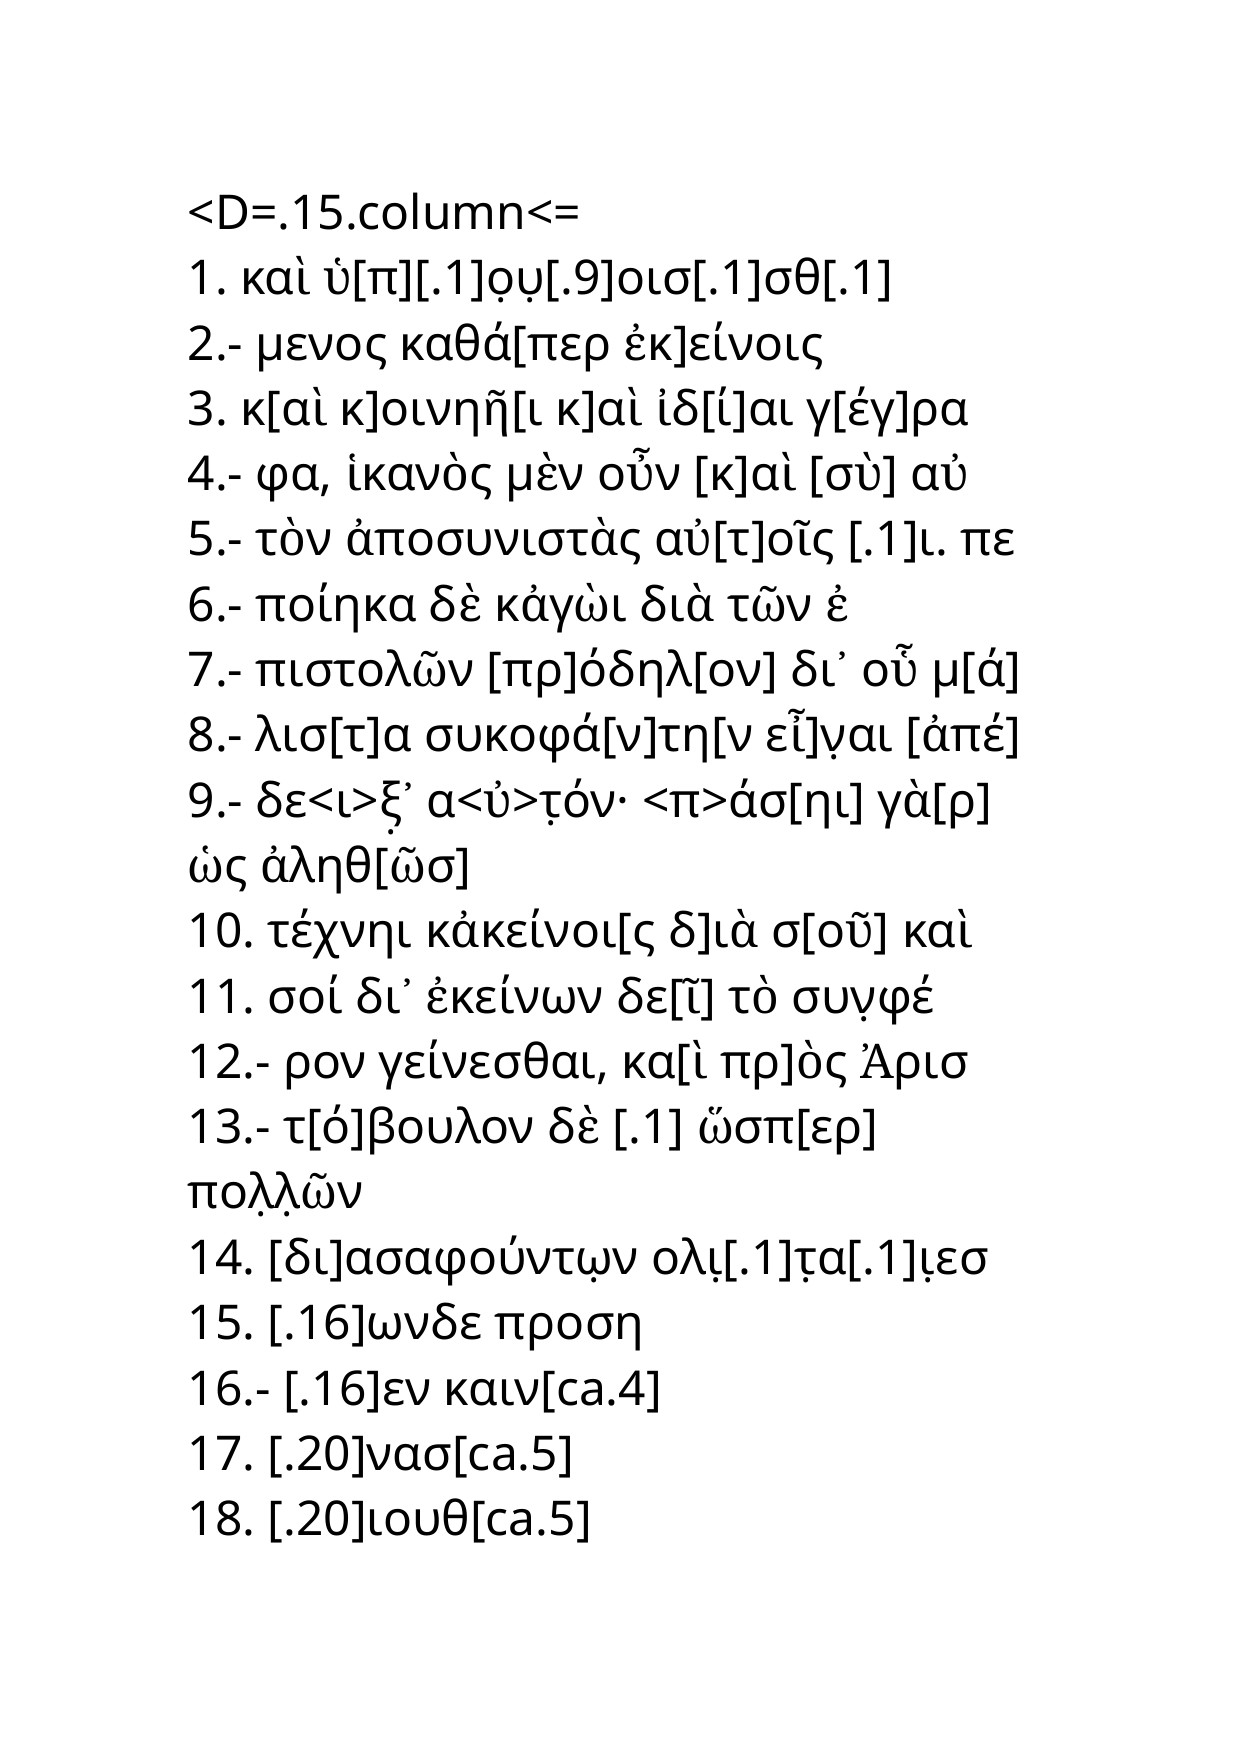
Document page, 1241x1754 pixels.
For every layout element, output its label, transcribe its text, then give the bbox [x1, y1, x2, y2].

text 17. [.20]νασ[ca.5] [187, 1420, 1053, 1485]
text 9.- δε<ι>ξ̣᾽ α<ὐ>τ̣όν· <π>άσ[ηι] γὰ[ρ] ὡς ἀληθ[ῶσ] [187, 767, 1053, 897]
text 10. τέχνηι κἀκείνοι[ς δ]ιὰ σ[οῦ] καὶ [187, 897, 1053, 962]
text <D=.15.column<= [187, 179, 1053, 244]
text 1. καὶ ὑ[π][.1]ο̣υ̣[.9]οισ[.1]σθ[.1] [187, 244, 1053, 309]
text 16.- [.16]εν καιν[ca.4] [187, 1354, 1053, 1420]
text 5.- τὸν ἀποσυνιστὰς αὐ[τ]οῖς [.1]ι. πε [187, 505, 1053, 571]
text 7.- πιστολῶν [πρ]όδηλ[ον] δι᾽ οὗ μ[ά] [187, 636, 1053, 701]
text 14. [δι]ασαφούντω̣ν ολι̣[.1]τ̣α[.1]ι̣εσ [187, 1224, 1053, 1289]
text 8.- λισ[τ]α συκοφά[ν]τη[ν εἶ]ν̣αι [ἀπέ] [187, 701, 1053, 767]
text 15. [.16]ωνδε προση [187, 1289, 1053, 1354]
text 18. [.20]ιουθ[ca.5] [187, 1485, 1053, 1550]
text 12.- ρον γείνεσθαι, κα[ὶ πρ]ὸς Ἀρισ [187, 1028, 1053, 1093]
text 2.- μενος καθά[περ ἐκ]είνοις [187, 309, 1053, 375]
text 13.- τ[ό]βουλον δὲ [.1] ὥσπ[ερ] πολ̣λ̣ῶν [187, 1093, 1053, 1224]
text 4.- φα, ἱκανὸς μὲν οὖν [κ]αὶ [σὺ] αὐ [187, 440, 1053, 505]
text 11. σοί δι᾽ ἐκείνων δε[ῖ] τὸ συν̣φέ [187, 962, 1053, 1028]
text 6.- ποίηκα δὲ κἀγὼι διὰ τῶν ἐ [187, 571, 1053, 636]
text 3. κ[αὶ κ]οινηῆ[ι κ]αὶ ἰδ[ί]αι γ[έγ]ρα [187, 375, 1053, 440]
